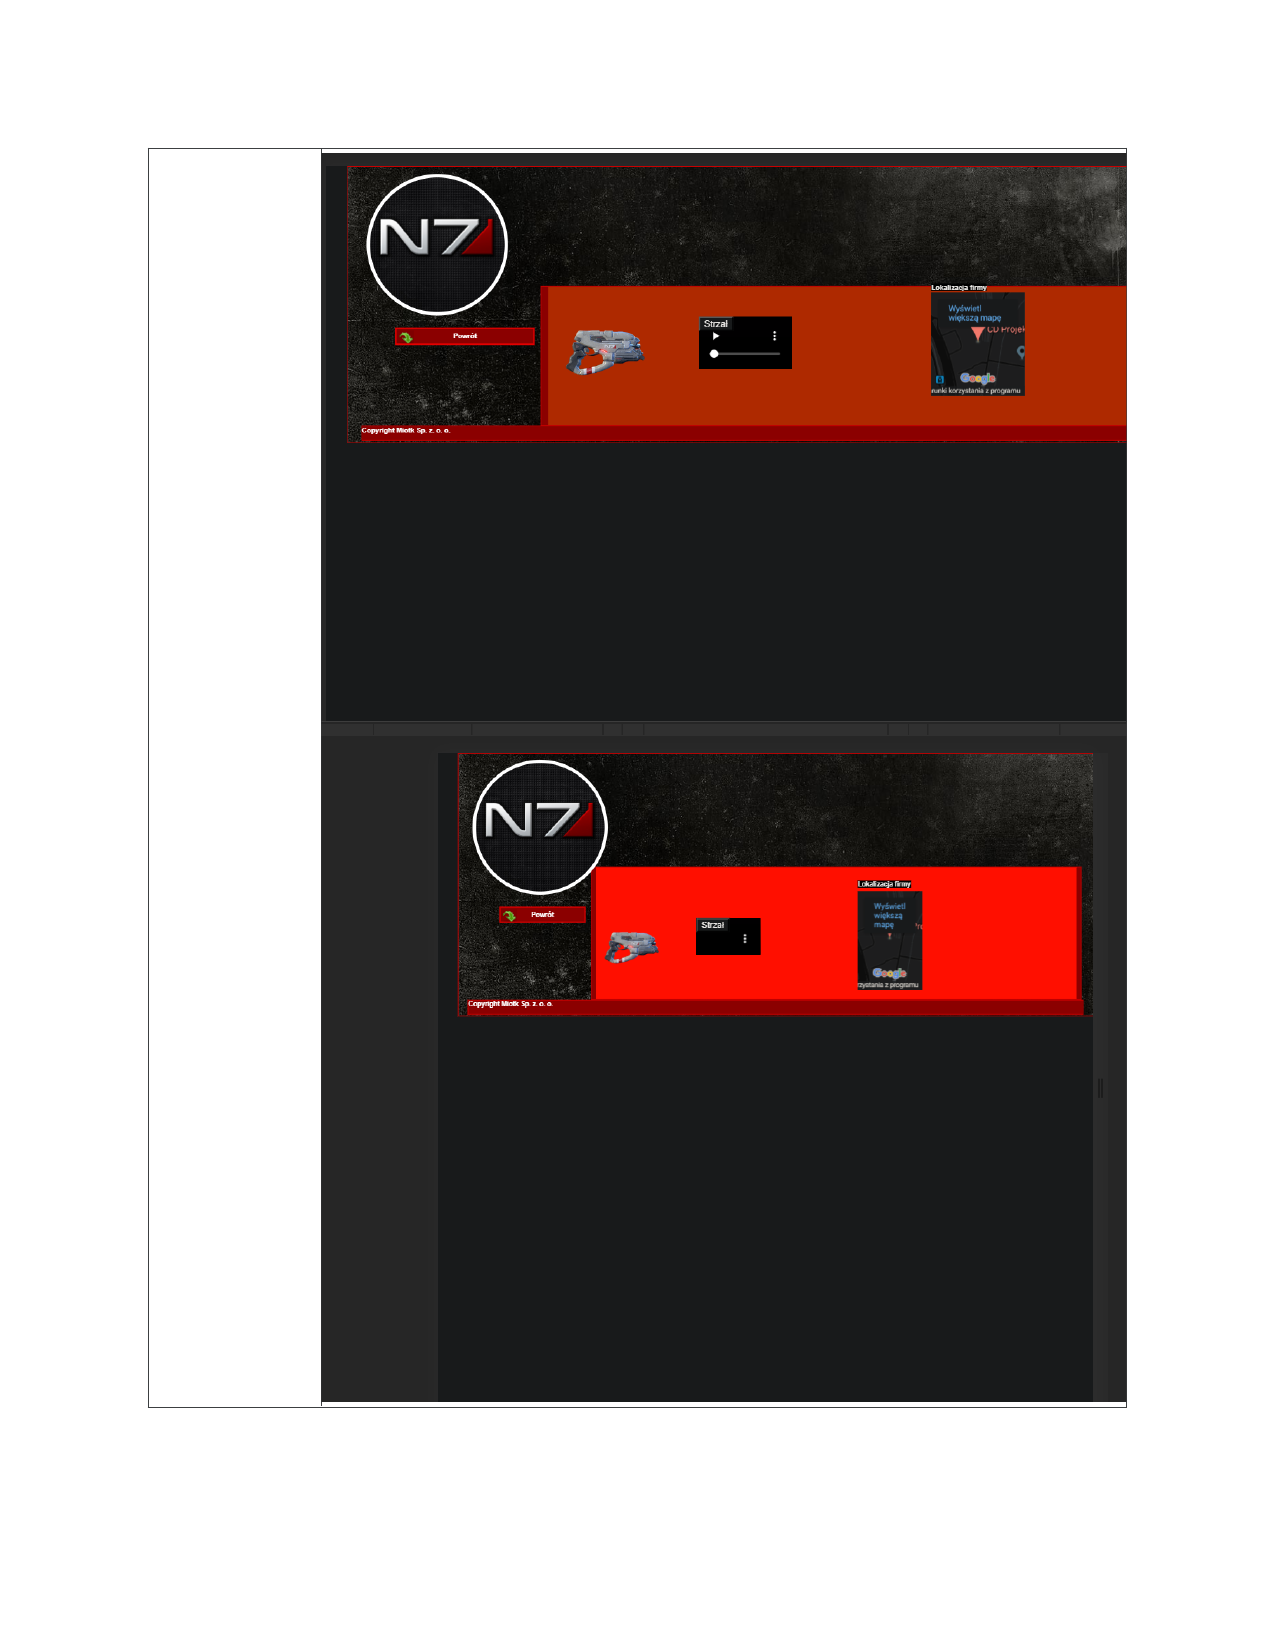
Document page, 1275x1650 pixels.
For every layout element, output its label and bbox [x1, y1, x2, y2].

table_cell [322, 1402, 1126, 1406]
picture [321, 153, 1127, 1402]
table_cell [149, 149, 321, 1406]
table_cell [322, 149, 1126, 153]
